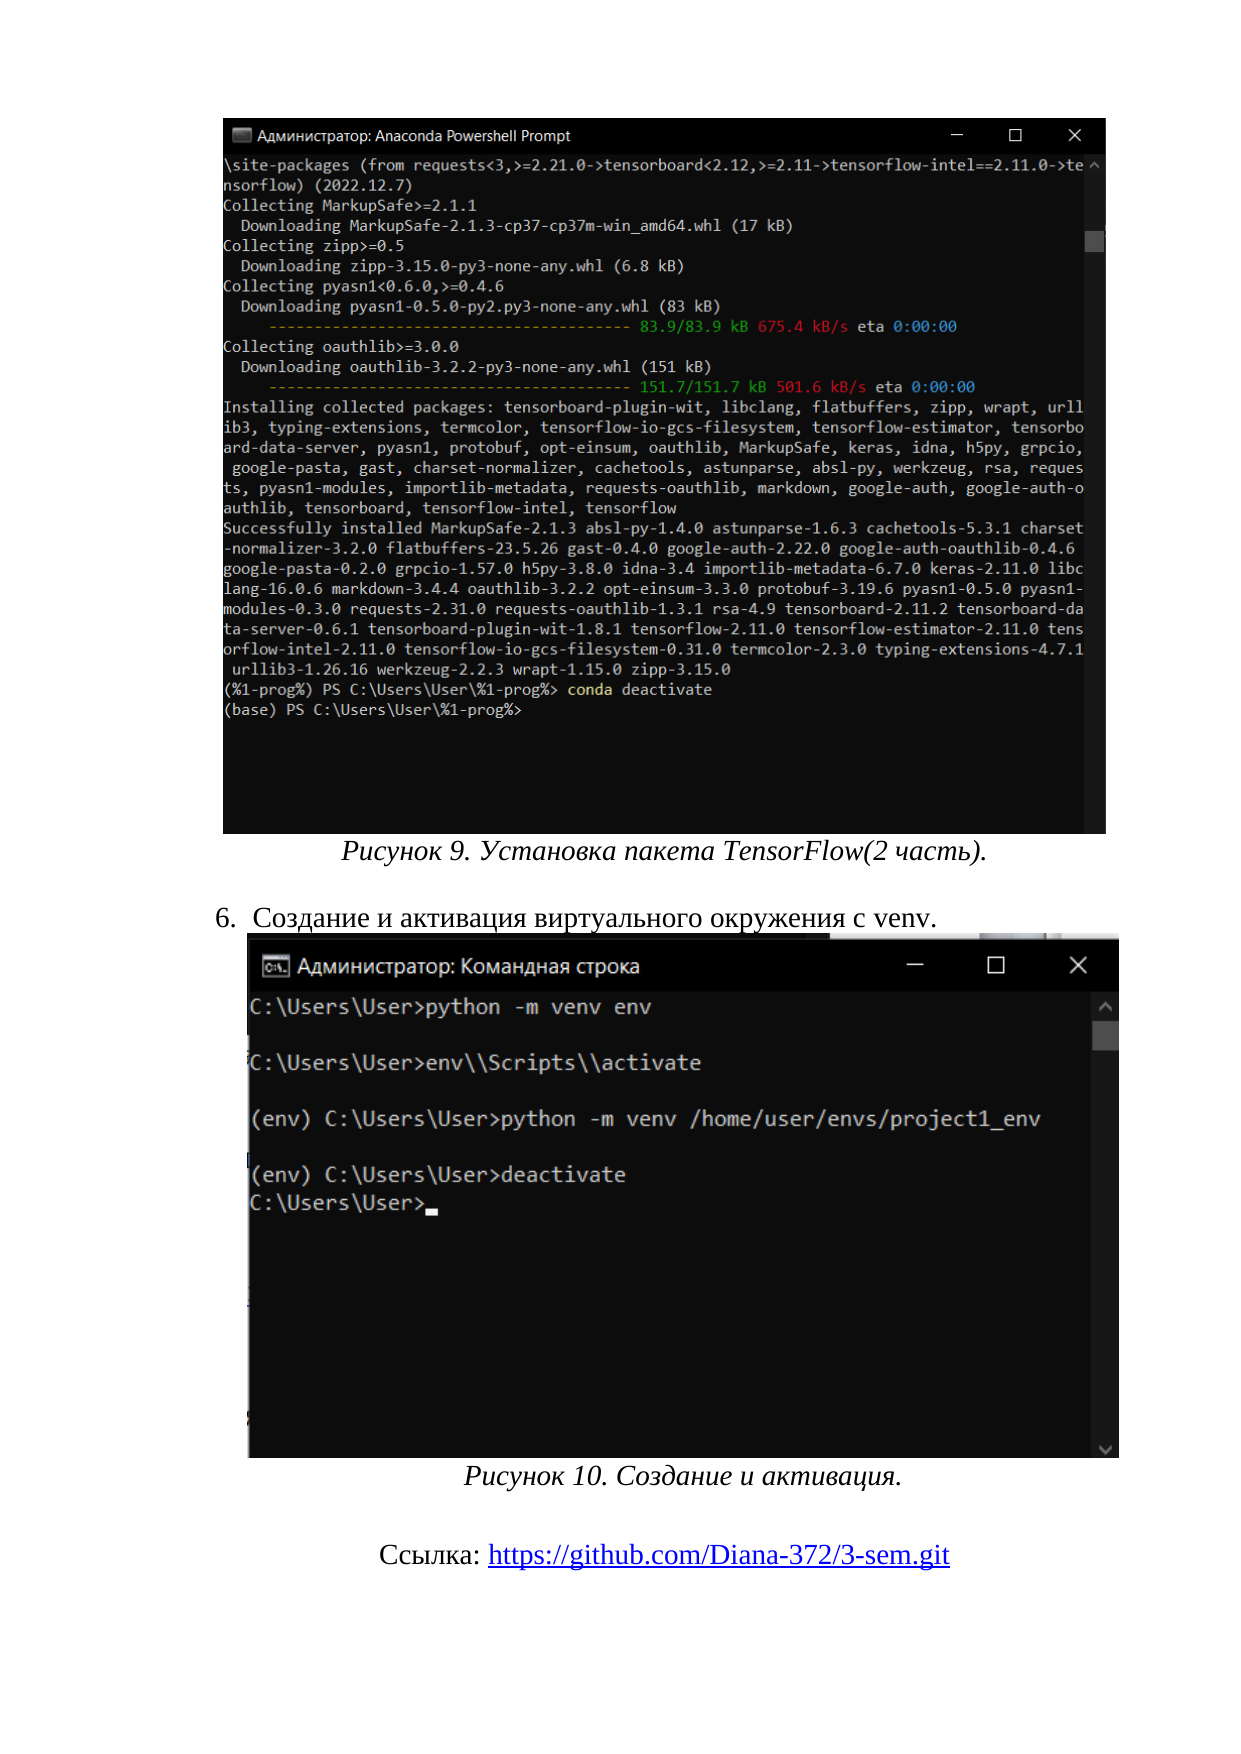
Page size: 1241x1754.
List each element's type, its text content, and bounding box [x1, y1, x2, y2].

list Создание и активация виртуального окружения с venv. [215, 900, 1152, 934]
text Рисунок 9. Установка пакета TensorFlow(2 часть). [177, 833, 1152, 867]
text Рисунок 10. Создание и активация. [215, 1458, 1152, 1491]
text Ссылка: https://github.com/Diana-372/3-sem.git [177, 1537, 1152, 1571]
picture [247, 933, 1119, 1458]
picture [223, 118, 1106, 834]
